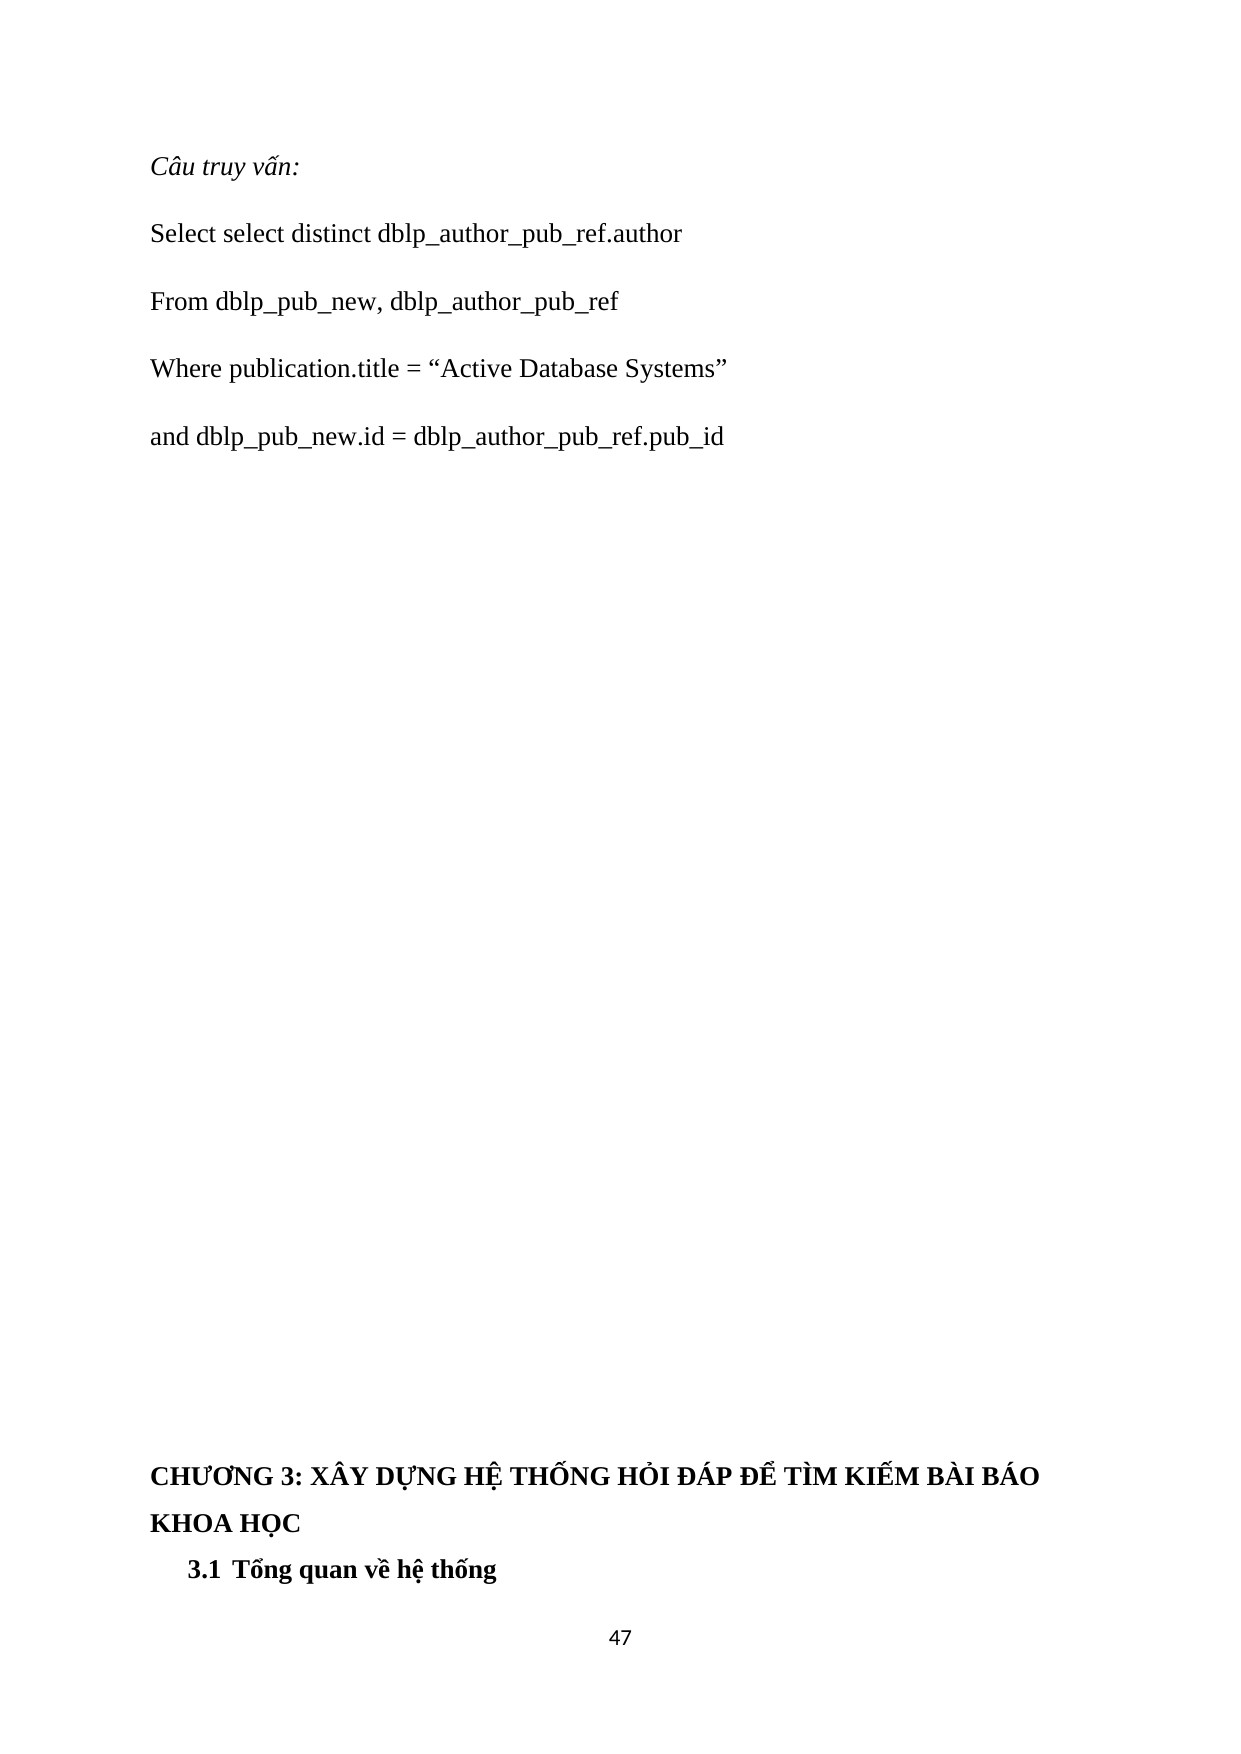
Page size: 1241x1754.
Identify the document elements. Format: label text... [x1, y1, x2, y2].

list Tổng quan về hệ thống [187, 1553, 1090, 1584]
text Select select distinct dblp_author_pub_ref.author [150, 217, 1090, 249]
text From dblp_pub_new, dblp_author_pub_ref [150, 285, 1090, 316]
text Câu truy vấn: [150, 150, 1090, 181]
subtitle CHƯƠNG 3: XÂY DỰNG HỆ THỐNG HỎI ĐÁP ĐỂ TÌM KIẾM BÀI BÁO KHOA HỌC [150, 1460, 1090, 1538]
text and dblp_pub_new.id = dblp_author_pub_ref.pub_id [150, 420, 1090, 451]
text Where publication.title = “Active Database Systems” [150, 352, 1090, 384]
